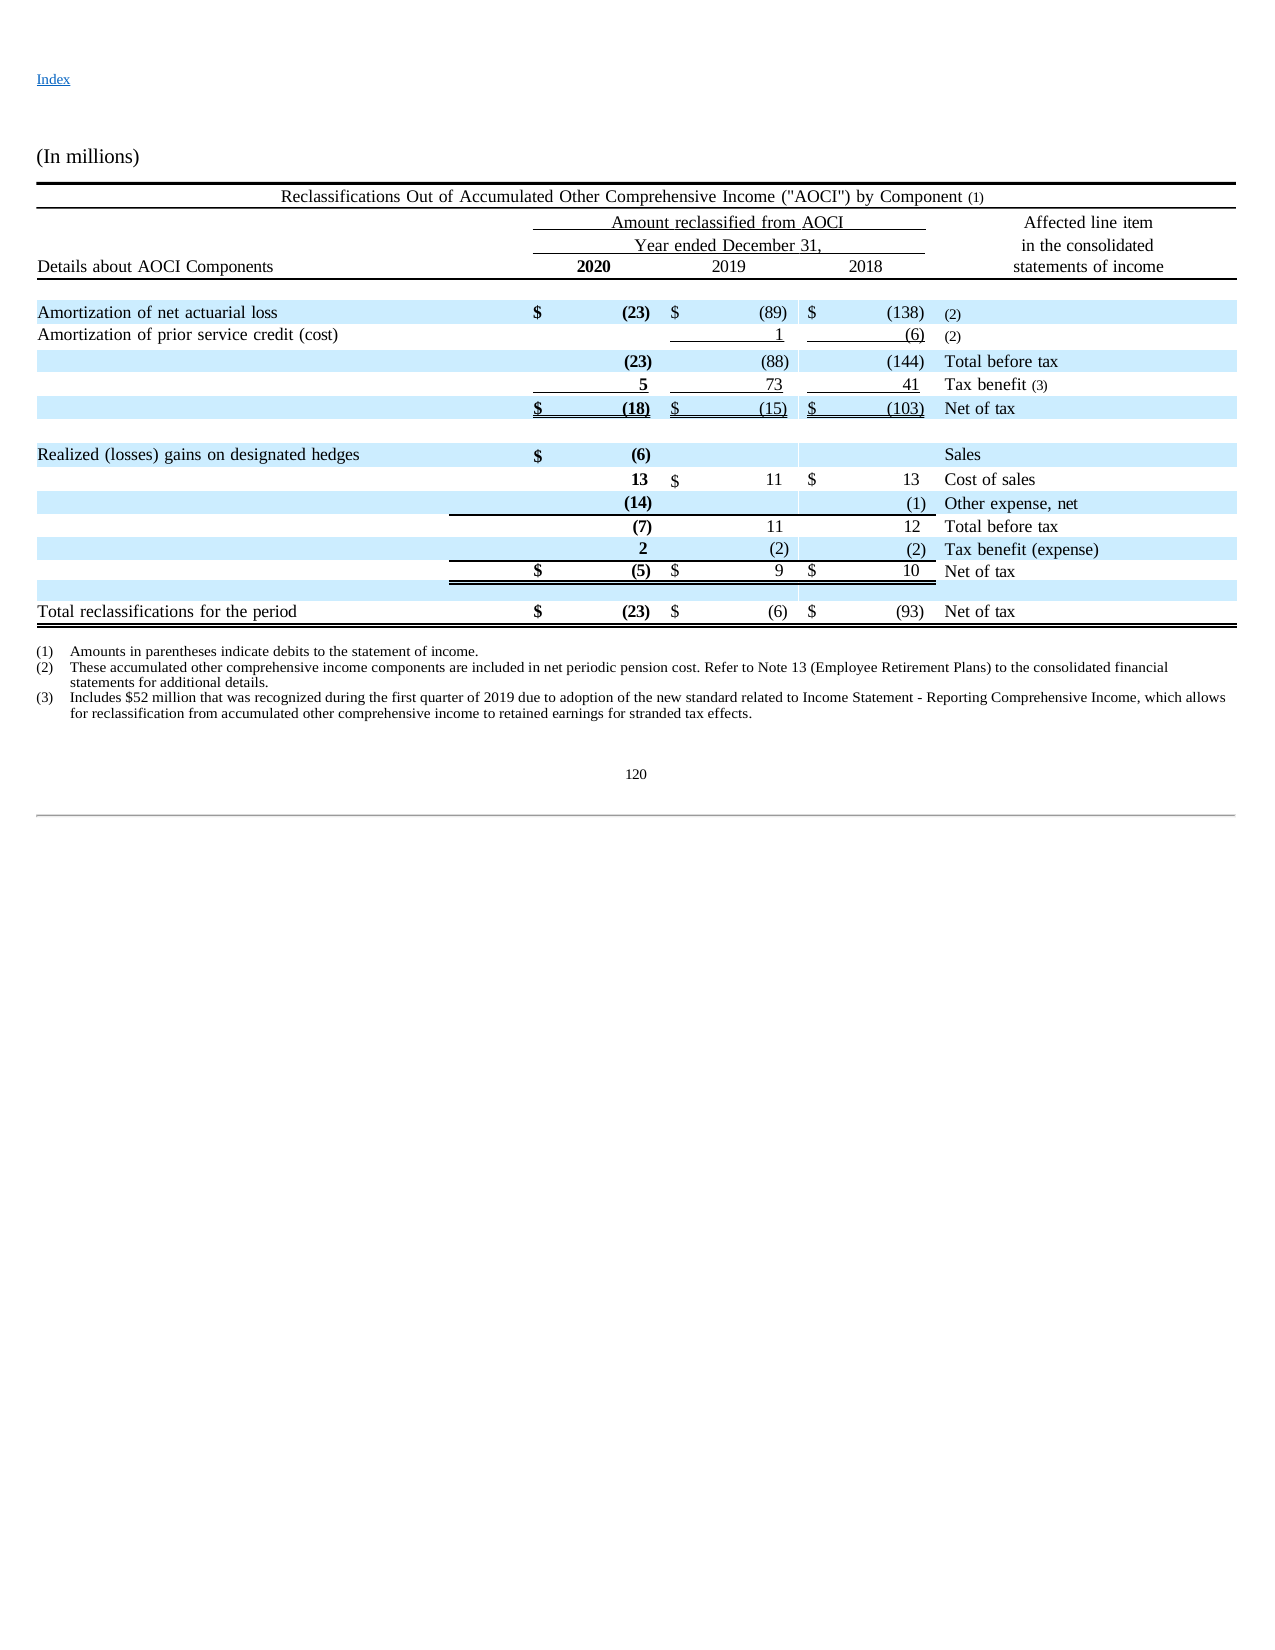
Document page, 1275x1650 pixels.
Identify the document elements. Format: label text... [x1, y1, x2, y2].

text Amount reclassified from AOCI Affected line item [532, 211, 1252, 232]
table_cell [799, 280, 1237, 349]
list These accumulated other comprehensive income components are included in net periodic pension cost. Refer to Note 13 (Employee Retirement Plans) to the consolidated financial statements for additional details. [36, 660, 1175, 691]
text Reclassifications Out of Accumulated Other Comprehensive Income ("AOCI") by Component (1) [281, 186, 1252, 207]
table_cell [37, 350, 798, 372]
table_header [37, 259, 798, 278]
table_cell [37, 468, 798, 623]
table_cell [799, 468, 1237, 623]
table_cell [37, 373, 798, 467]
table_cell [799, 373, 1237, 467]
list Includes $52 million that was recognized during the first quarter of 2019 due to adoption of the new standard related to Income Statement - Reporting Comprehensive Income, which allows for reclassification from accumulated other comprehensive income to retained earnings for stranded tax effects. [36, 691, 1232, 721]
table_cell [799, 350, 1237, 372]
list Amounts in parentheses indicate debits to the statement of income. [36, 644, 1252, 660]
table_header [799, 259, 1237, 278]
text (In millions) [36, 144, 146, 168]
text Year ended December 31, in the consolidated [532, 235, 1252, 256]
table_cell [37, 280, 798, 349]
text 120 [393, 766, 879, 783]
